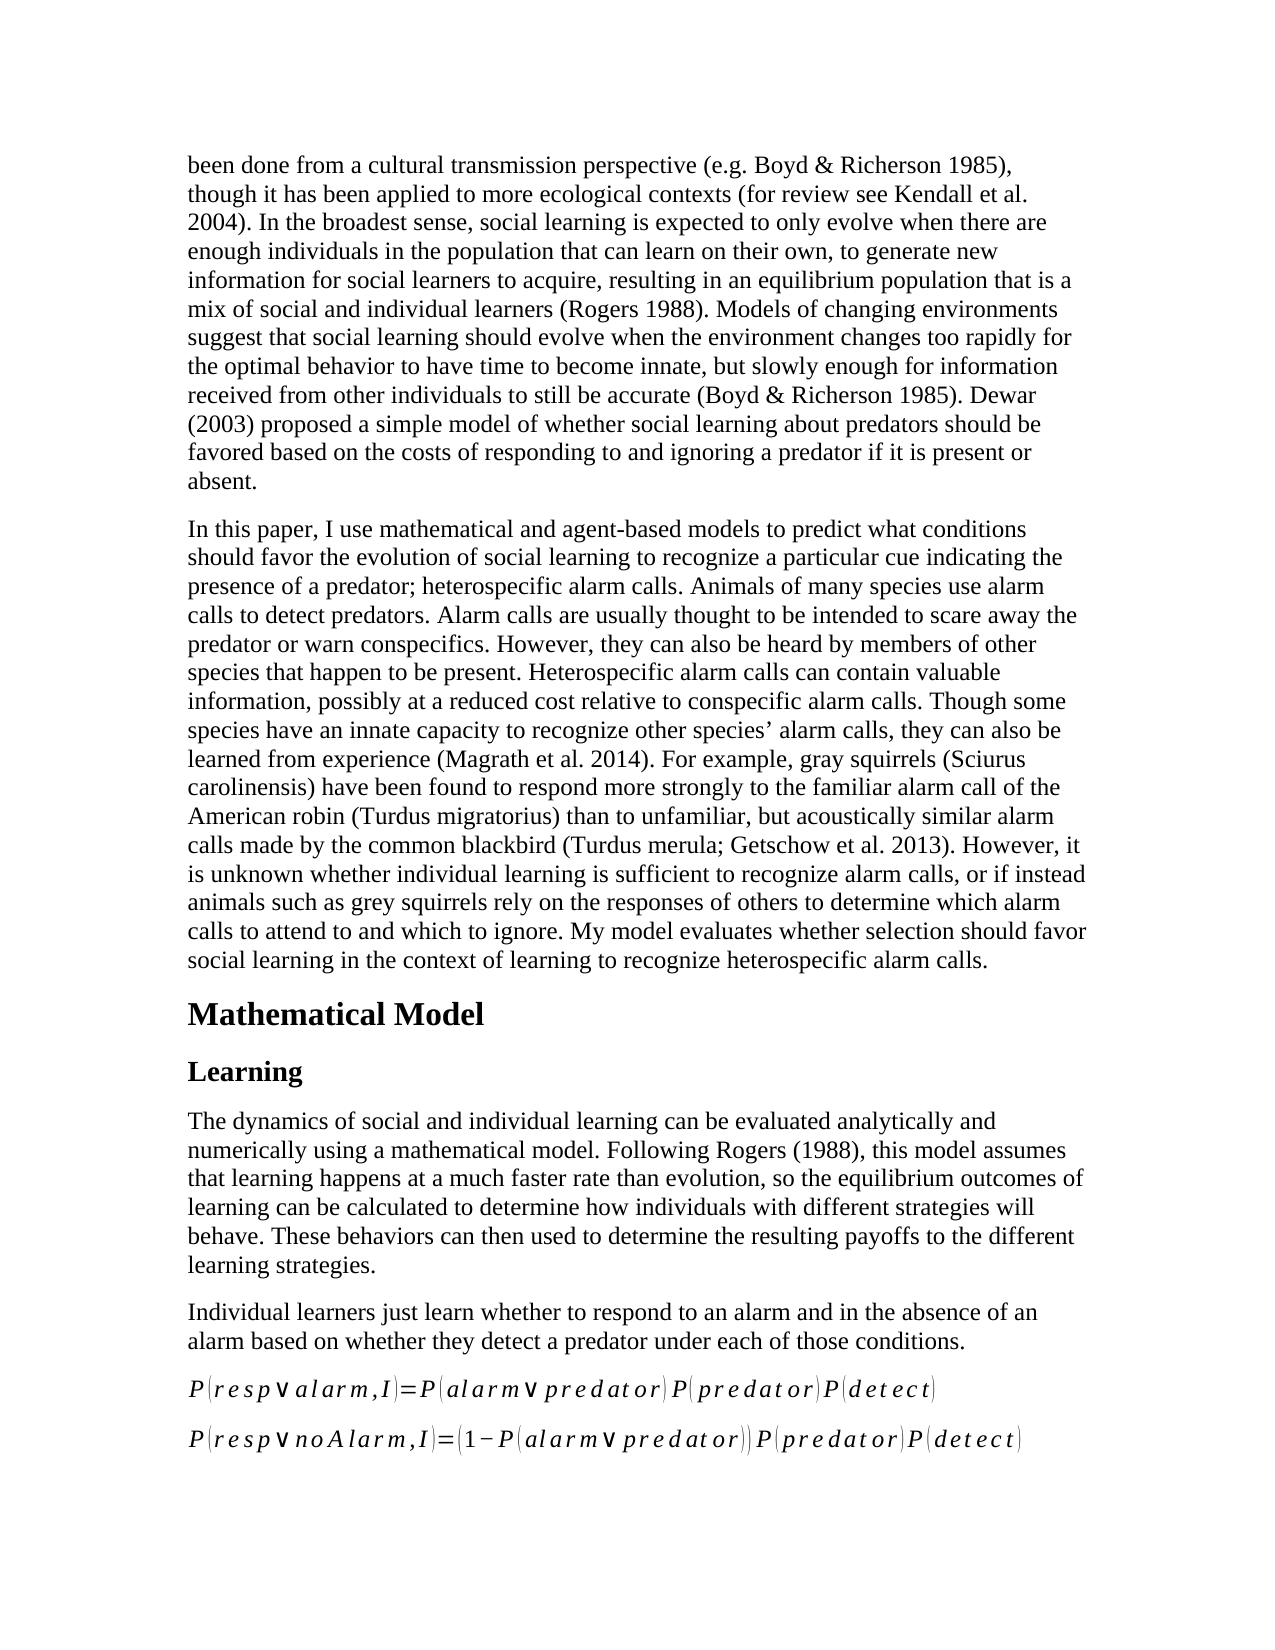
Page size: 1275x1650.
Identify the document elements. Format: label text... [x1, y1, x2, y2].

text In this paper, I use mathematical and agent-based models to predict what conditions should favor the evolution of social learning to recognize a particular cue indicating the presence of a predator; heterospecific alarm calls. Animals of many species use alarm calls to detect predators. Alarm calls are usually thought to be intended to scare away the predator or warn conspecifics. However, they can also be heard by members of other species that happen to be present. Heterospecific alarm calls can contain valuable information, possibly at a reduced cost relative to conspecific alarm calls. Though some species have an innate capacity to recognize other species’ alarm calls, they can also be learned from experience (Magrath et al. 2014). For example, gray squirrels (Sciurus carolinensis) have been found to respond more strongly to the familiar alarm call of the American robin (Turdus migratorius) than to unfamiliar, but acoustically similar alarm calls made by the common blackbird (Turdus merula; Getschow et al. 2013). However, it is unknown whether individual learning is sufficient to recognize alarm calls, or if instead animals such as grey squirrels rely on the responses of others to determine which alarm calls to attend to and which to ignore. My model evaluates whether selection should favor social learning in the context of learning to recognize heterospecific alarm calls. [187, 514, 1087, 974]
subtitle Learning [187, 1054, 1087, 1087]
text Individual learners just learn whether to respond to an alarm and in the absence of an alarm based on whether they detect a predator under each of those conditions. [187, 1297, 1087, 1355]
subtitle Mathematical Model [187, 994, 1087, 1033]
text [187, 150, 1087, 495]
text The dynamics of social and individual learning can be evaluated analytically and numerically using a mathematical model. Following Rogers (1988), this model assumes that learning happens at a much faster rate than evolution, so the equilibrium outcomes of learning can be calculated to determine how individuals with different strategies will behave. These behaviors can then used to determine the resulting payoffs to the different learning strategies. [187, 1106, 1087, 1278]
